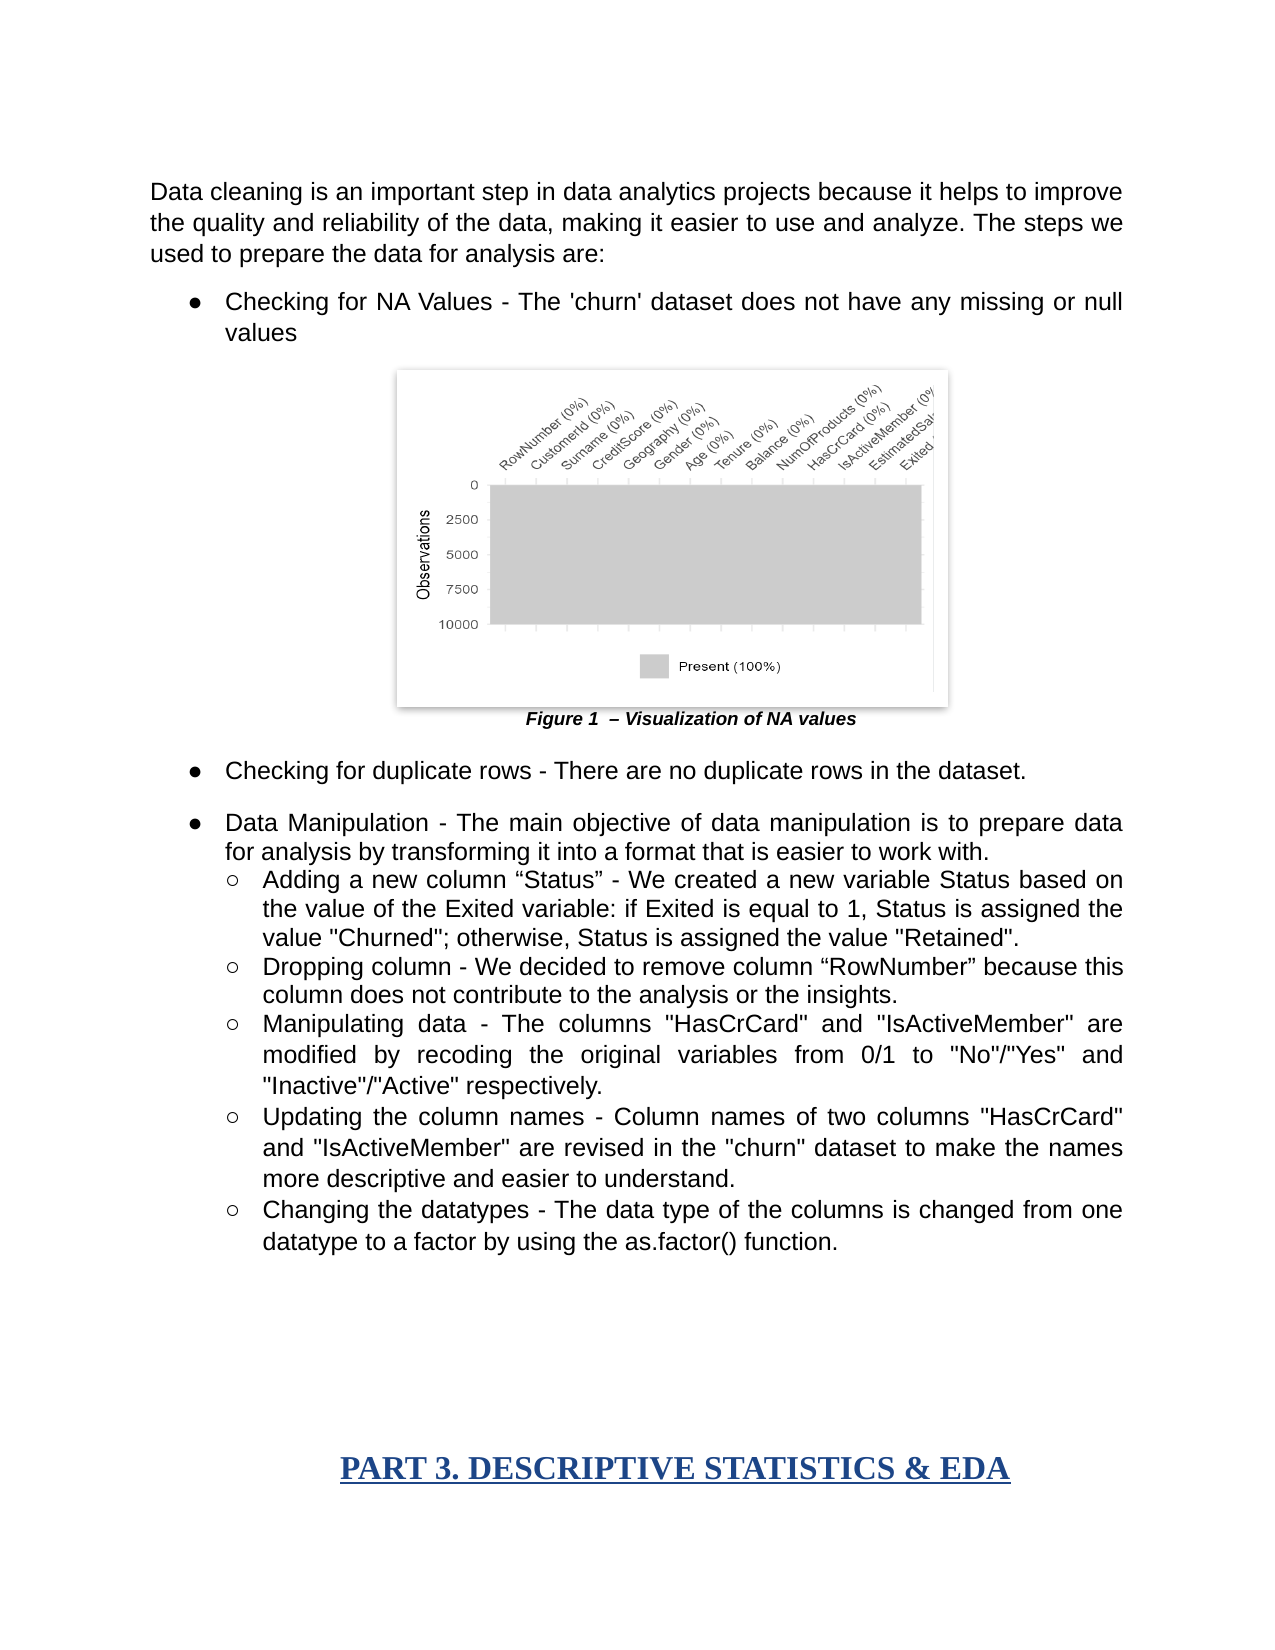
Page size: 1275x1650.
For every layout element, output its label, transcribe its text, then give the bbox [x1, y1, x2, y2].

text Figure 1 – Visualization of NA values [150, 708, 549, 729]
list Checking for NA Values - The 'churn' dataset does not have any missing or null values [187, 287, 1125, 347]
list Dropping column - We decided to remove column “RowNumber” because this column does not contribute to the analysis or the insights. [225, 952, 1125, 1009]
text Data cleaning is an important step in data analytics projects because it helps to improve the quality and reliability of the data, making it easier to use and analyze. The steps we used to prepare the data for analysis are: [150, 177, 1125, 268]
list Updating the column names - Column names of two columns "HasCrCard" and "IsActiveMember" are revised in the "churn" dataset to make the names more descriptive and easier to understand. [225, 1102, 1125, 1193]
list Manipulating data - The columns "HasCrCard" and "IsActiveMember" are modified by recoding the original variables from 0/1 to "No"/"Yes" and "Inactive"/"Active" respectively. [225, 1009, 1125, 1100]
list Checking for duplicate rows - There are no duplicate rows in the dataset. [187, 756, 1125, 785]
list Adding a new column “Status” - We created a new variable Status based on the value of the Exited variable: if Exited is equal to 1, Status is assigned the value "Churned"; otherwise, Status is assigned the value "Retained". [225, 866, 1125, 952]
text Figure 1 – Visualization of NA values [549, 708, 1125, 729]
picture [412, 385, 934, 692]
list Changing the datatypes - The data type of the columns is changed from one datatype to a factor by using the as.factor() function. [225, 1196, 1125, 1255]
list Data Manipulation - The main objective of data manipulation is to prepare data for analysis by transforming it into a format that is easier to work with. [187, 808, 1125, 866]
text PART 3. DESCRIPTIVE STATISTICS & EDA [225, 1449, 1125, 1487]
